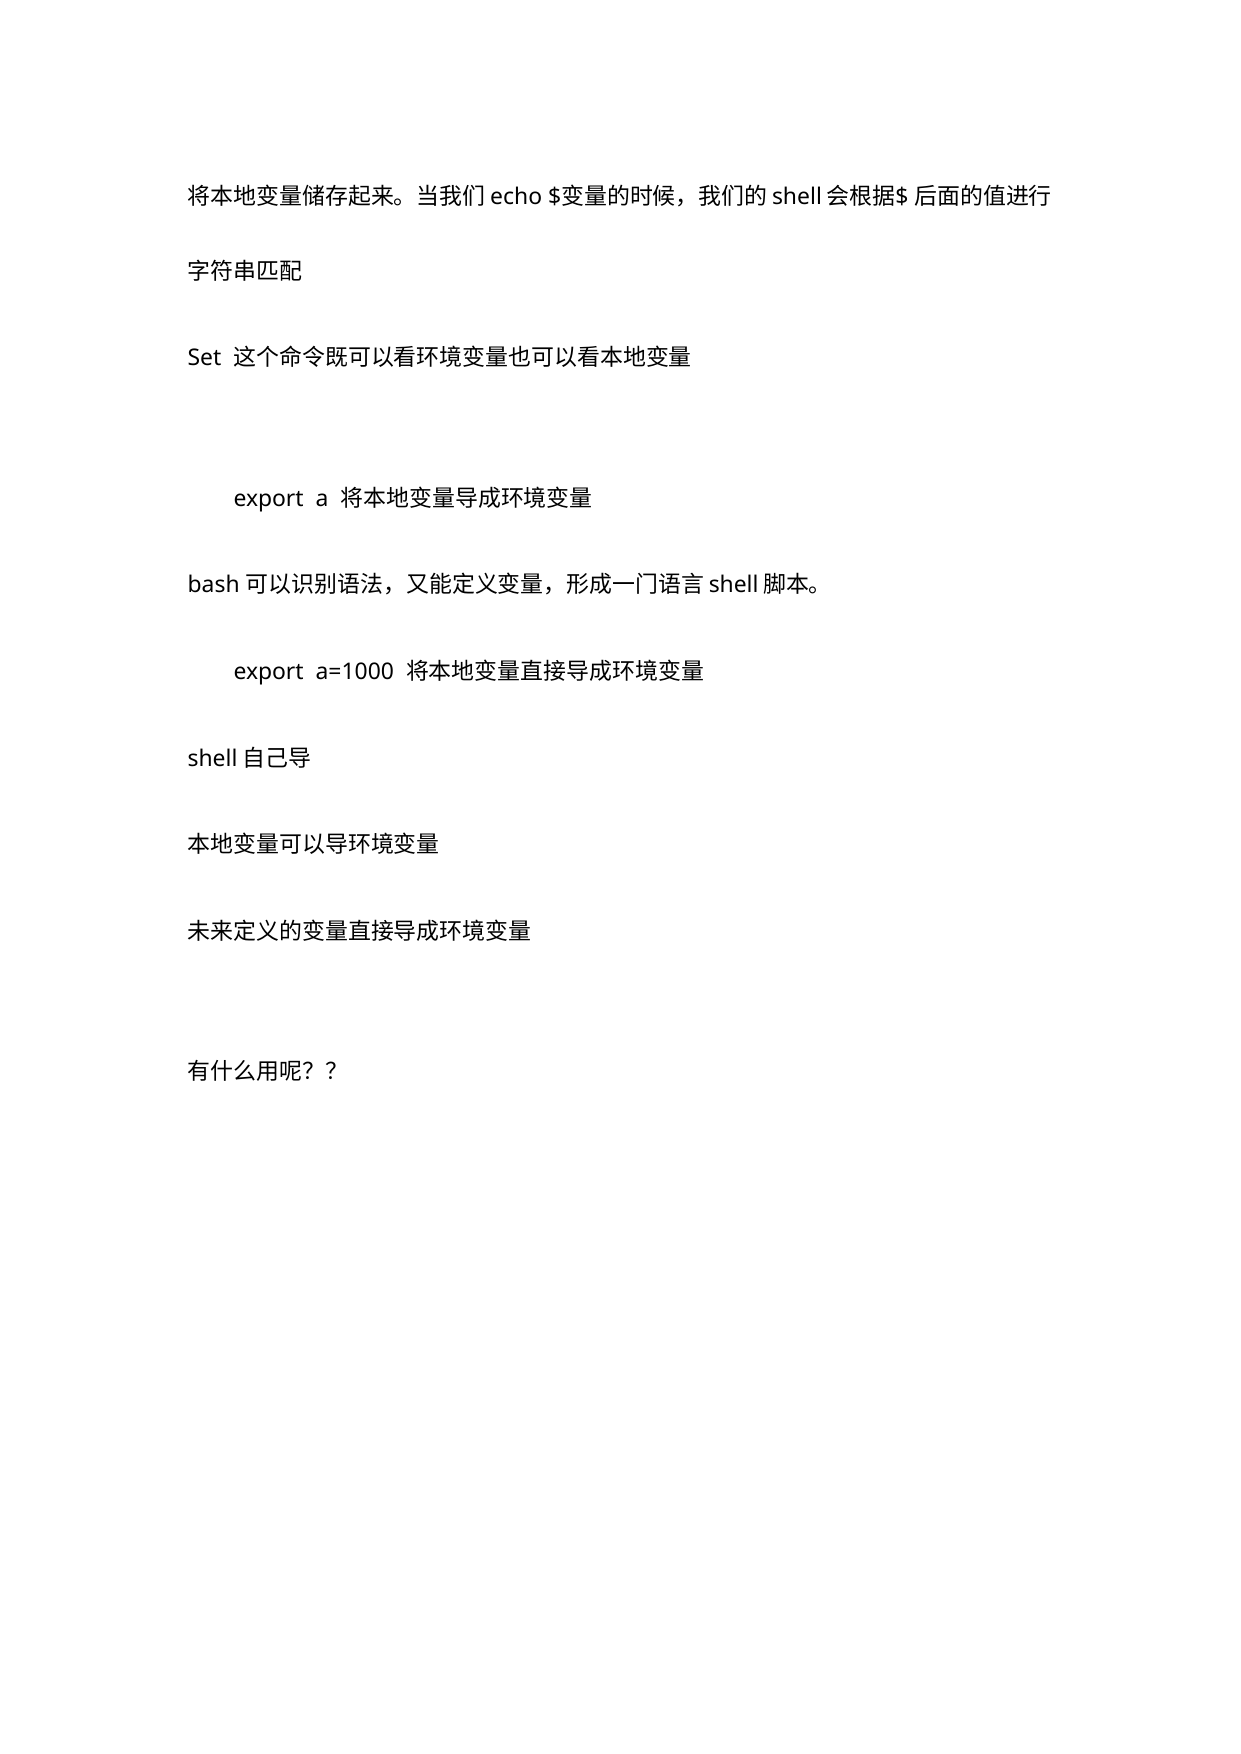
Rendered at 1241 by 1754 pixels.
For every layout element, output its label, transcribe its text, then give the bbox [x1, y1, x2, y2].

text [187, 162, 1053, 302]
text bash 可以识别语法，又能定义变量，形成一门语言shell脚本。 [187, 550, 1053, 615]
text 未来定义的变量直接导成环境变量 [187, 897, 1053, 962]
text export a 将本地变量导成环境变量 [187, 464, 1053, 529]
text shell自己导 [187, 724, 1053, 789]
text Set 这个命令既可以看环境变量也可以看本地变量 [187, 323, 1053, 388]
text 有什么用呢？？ [187, 1037, 1053, 1102]
text export a=1000 将本地变量直接导成环境变量 [187, 637, 1053, 702]
text 本地变量可以导环境变量 [187, 810, 1053, 875]
